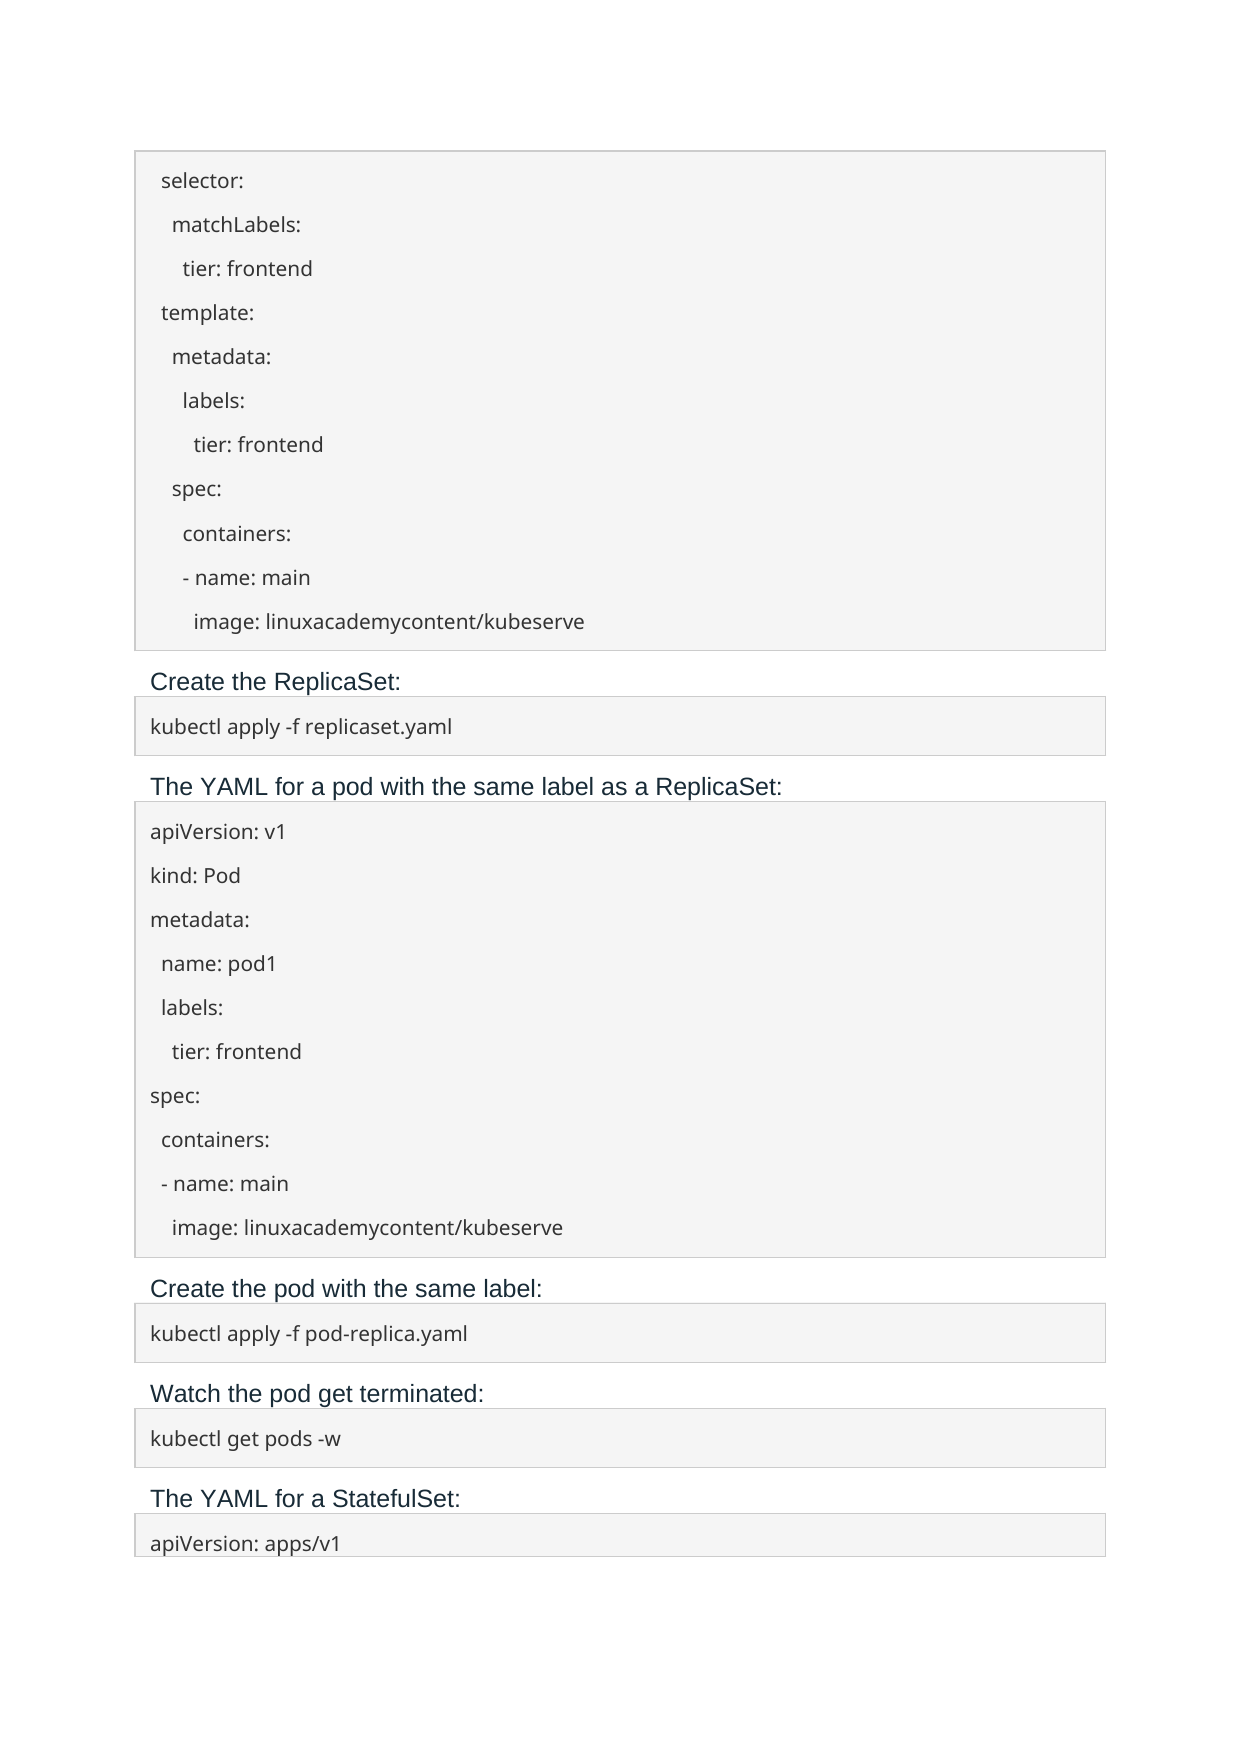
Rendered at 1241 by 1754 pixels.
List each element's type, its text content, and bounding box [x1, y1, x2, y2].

text - name: main [136, 1153, 1105, 1197]
text The YAML for a StatefulSet: [150, 1484, 1090, 1513]
text apiVersion: v1 [136, 802, 1105, 845]
text The YAML for a pod with the same label as a ReplicaSet: [150, 772, 1090, 801]
text containers: [136, 502, 1105, 547]
text tier: frontend [136, 1021, 1105, 1065]
text - name: main [136, 547, 1105, 591]
text kubectl apply -f replicaset.yaml [136, 697, 1105, 755]
text spec: [136, 458, 1105, 502]
text kubectl get pods -w [136, 1409, 1105, 1467]
text matchLabels: [136, 194, 1105, 238]
text image: linuxacademycontent/kubeserve [136, 1197, 1105, 1257]
text name: pod1 [136, 933, 1105, 977]
text image: linuxacademycontent/kubeserve [136, 591, 1105, 650]
text tier: frontend [136, 238, 1105, 282]
text metadata: [136, 326, 1105, 370]
text kind: Pod [136, 845, 1105, 889]
text labels: [136, 977, 1105, 1021]
text metadata: [136, 889, 1105, 933]
text template: [136, 282, 1105, 326]
text selector: [136, 152, 1105, 194]
text apiVersion: apps/v1 [136, 1514, 1105, 1556]
text containers: [136, 1109, 1105, 1153]
text Watch the pod get terminated: [150, 1379, 1090, 1408]
text labels: [136, 370, 1105, 414]
text spec: [136, 1065, 1105, 1109]
text Create the pod with the same label: [150, 1274, 1090, 1302]
text Create the ReplicaSet: [150, 667, 1090, 696]
text kubectl apply -f pod-replica.yaml [136, 1304, 1105, 1362]
text tier: frontend [136, 414, 1105, 458]
